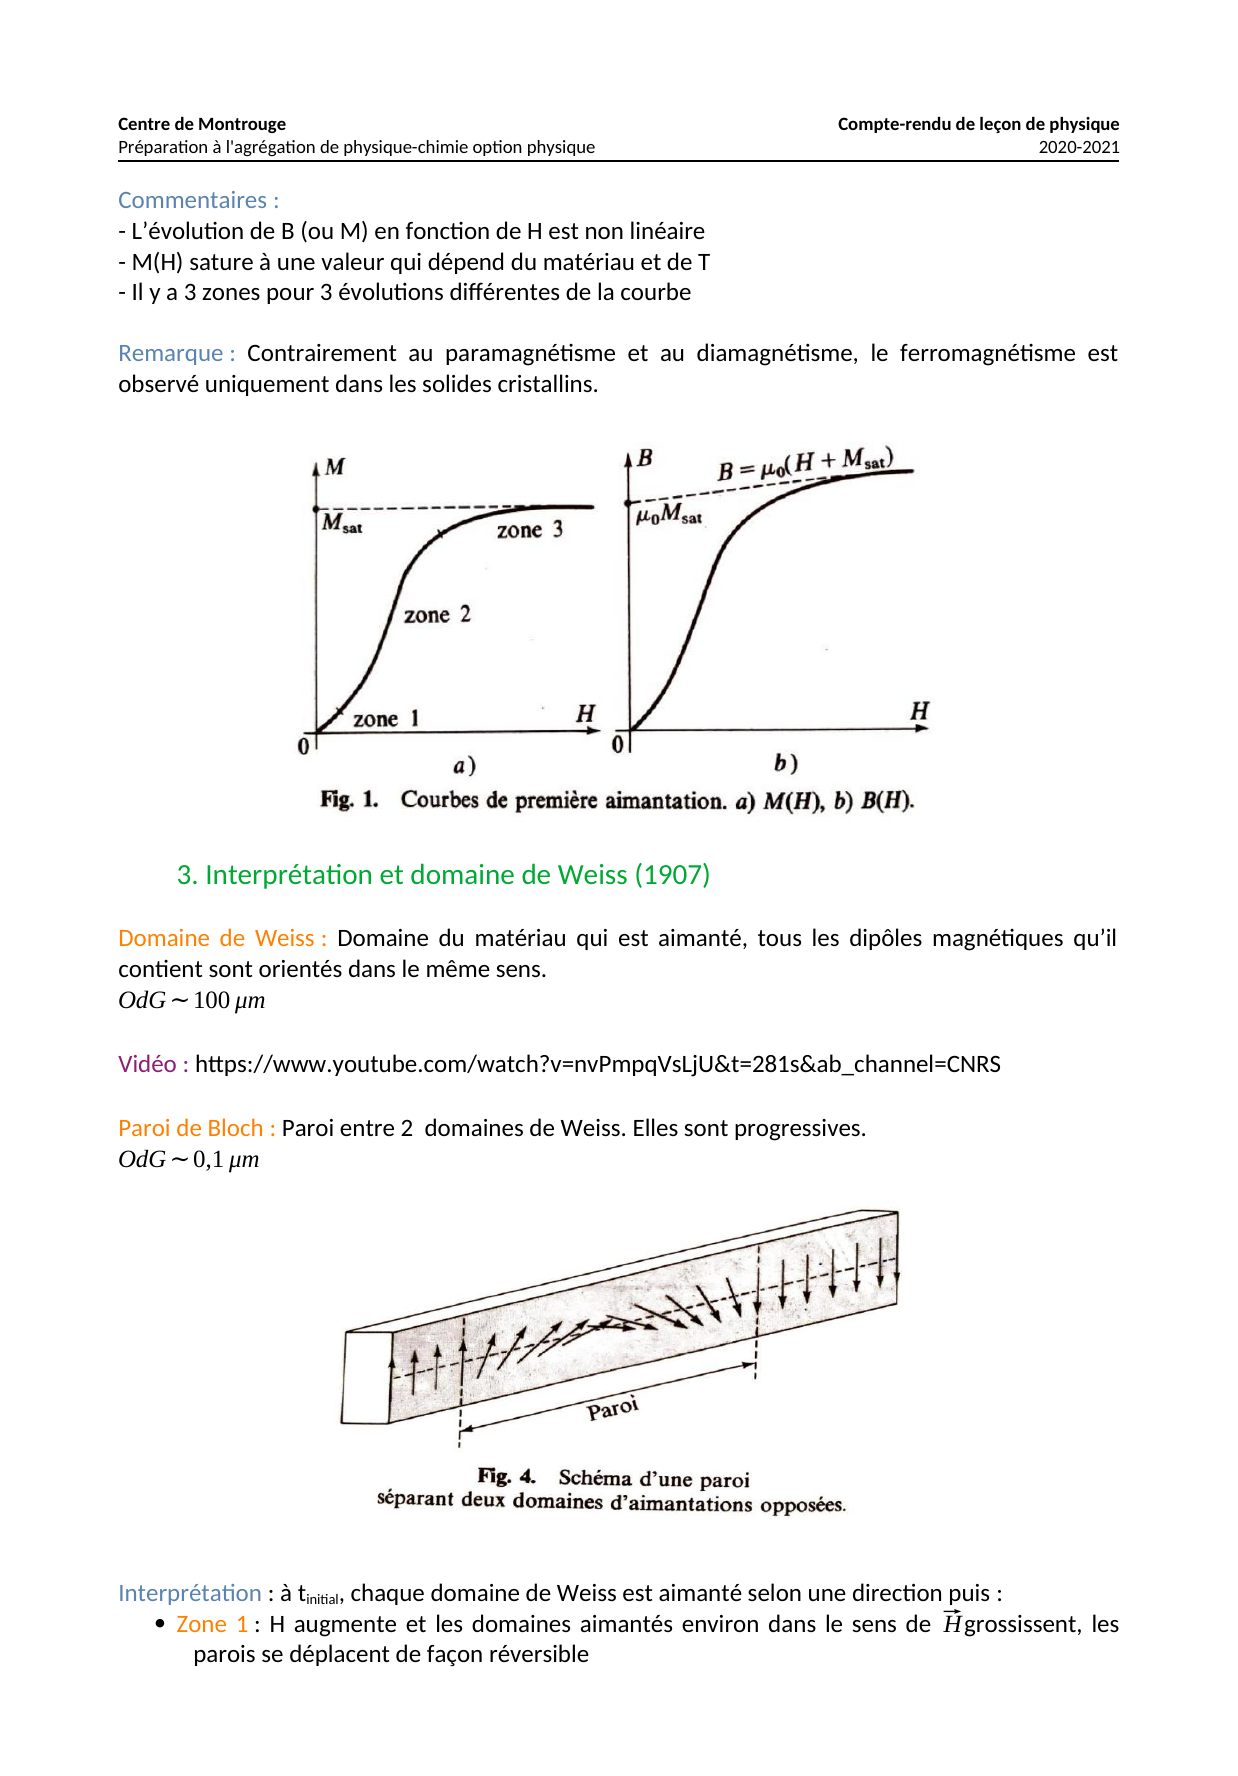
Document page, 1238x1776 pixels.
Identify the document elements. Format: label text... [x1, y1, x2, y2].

text - M(H) sature à une valeur qui dépend du matériau et de T [118, 246, 1119, 276]
text Vidéo : https://www.youtube.com/watch?v=nvPmpqVsLjU&t=281s&ab_channel=CNRS [118, 1048, 1119, 1078]
text Remarque : Contrairement au paramagnétisme et au diamagnétisme, le ferromagnétisme est observé uniquement dans les solides cristallins. [118, 337, 1119, 398]
picture [332, 1189, 906, 1519]
text 3. Interprétation et domaine de Weiss (1907) [118, 856, 1119, 892]
text - L’évolution de B (ou M) en fonction de H est non linéaire [118, 215, 1119, 246]
text Commentaires : [118, 184, 1119, 215]
picture [278, 415, 960, 829]
list Zone 1 : H augmente et les domaines aimantés environ dans le sens de grossissent, les parois se déplacent de façon réversible [156, 1608, 1119, 1669]
text - Il y a 3 zones pour 3 évolutions différentes de la courbe [118, 276, 1119, 307]
text Paroi de Bloch : Paroi entre 2 domaines de Weiss. Elles sont progressives. [118, 1112, 1119, 1143]
text Interprétation : à tinitial, chaque domaine de Weiss est aimanté selon une direction puis : [118, 1577, 1119, 1608]
text Domaine de Weiss : Domaine du matériau qui est aimanté, tous les dipôles magnétiques qu’il contient sont orientés dans le même sens. [118, 922, 1119, 983]
